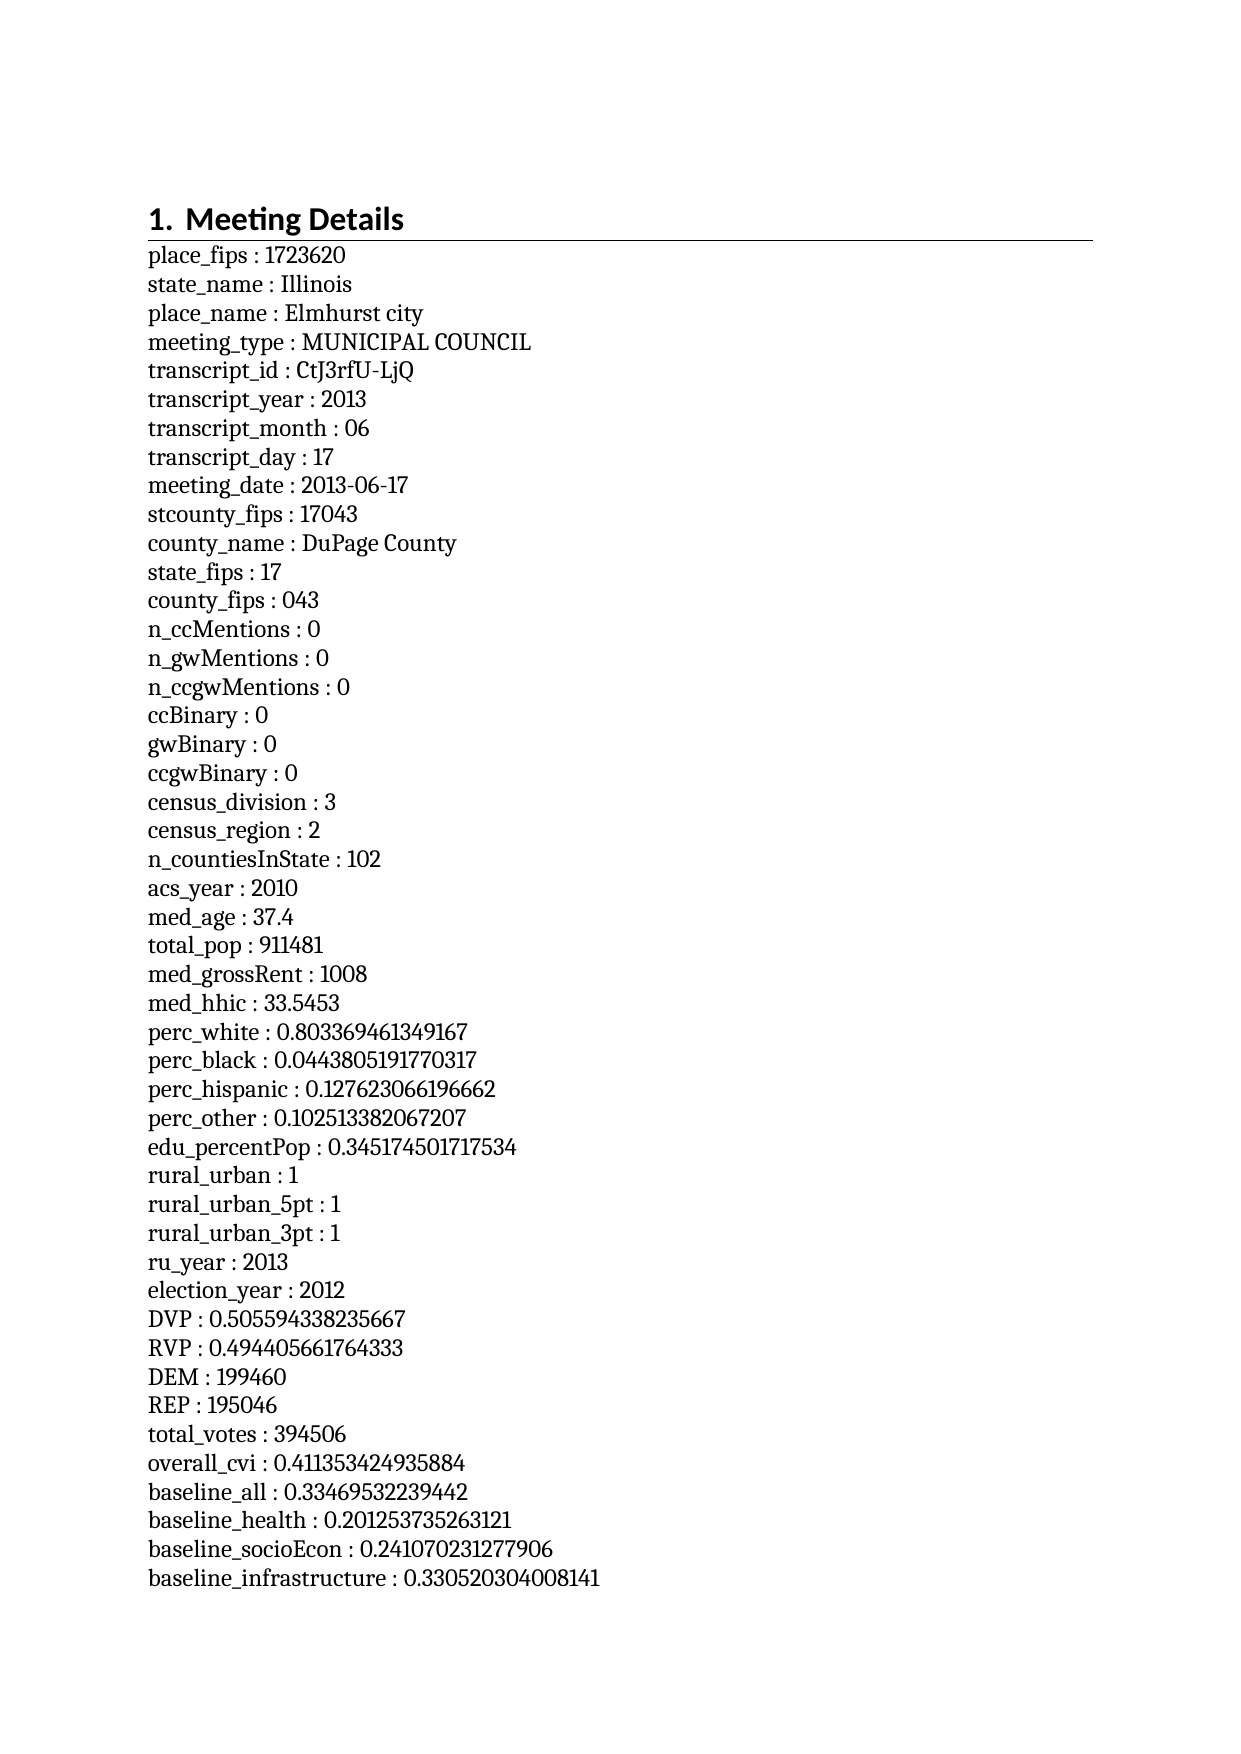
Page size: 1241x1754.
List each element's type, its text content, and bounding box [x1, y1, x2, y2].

text n_gwMentions : 0 [148, 644, 1093, 673]
text meeting_type : MUNICIPAL COUNCIL [148, 328, 1093, 356]
text RVP : 0.494405661764333 [148, 1334, 1093, 1363]
text total_pop : 911481 [148, 931, 1093, 960]
text county_name : DuPage County [148, 529, 1093, 558]
text n_countiesInState : 102 [148, 845, 1093, 874]
text state_fips : 17 [148, 558, 1093, 586]
text total_votes : 394506 [148, 1420, 1093, 1449]
text transcript_month : 06 [148, 414, 1093, 443]
text census_region : 2 [148, 816, 1093, 845]
text ccBinary : 0 [148, 701, 1093, 730]
text baseline_socioEcon : 0.241070231277906 [148, 1535, 1093, 1564]
text baseline_health : 0.201253735263121 [148, 1506, 1093, 1535]
text rural_urban_5pt : 1 [148, 1190, 1093, 1219]
text n_ccgwMentions : 0 [148, 673, 1093, 701]
text meeting_date : 2013-06-17 [148, 471, 1093, 500]
text transcript_day : 17 [148, 443, 1093, 471]
text rural_urban_3pt : 1 [148, 1219, 1093, 1248]
text baseline_infrastructure : 0.330520304008141 [148, 1564, 1093, 1593]
text ru_year : 2013 [148, 1248, 1093, 1276]
text place_fips : 1723620 [148, 241, 1093, 270]
text med_grossRent : 1008 [148, 960, 1093, 989]
text acs_year : 2010 [148, 874, 1093, 903]
text perc_other : 0.102513382067207 [148, 1104, 1093, 1133]
text transcript_id : CtJ3rfU-LjQ [148, 356, 1093, 385]
text ccgwBinary : 0 [148, 759, 1093, 788]
text transcript_year : 2013 [148, 385, 1093, 414]
text rural_urban : 1 [148, 1161, 1093, 1190]
text med_hhic : 33.5453 [148, 989, 1093, 1018]
text med_age : 37.4 [148, 903, 1093, 931]
text DEM : 199460 [148, 1363, 1093, 1391]
text perc_white : 0.803369461349167 [148, 1018, 1093, 1046]
text gwBinary : 0 [148, 730, 1093, 759]
text perc_black : 0.0443805191770317 [148, 1046, 1093, 1075]
text stcounty_fips : 17043 [148, 500, 1093, 529]
text state_name : Illinois [148, 270, 1093, 299]
text overall_cvi : 0.411353424935884 [148, 1449, 1093, 1478]
subtitle Meeting Details [148, 198, 1093, 240]
text DVP : 0.505594338235667 [148, 1305, 1093, 1334]
text place_name : Elmhurst city [148, 299, 1093, 328]
text n_ccMentions : 0 [148, 615, 1093, 644]
text baseline_all : 0.33469532239442 [148, 1478, 1093, 1506]
text edu_percentPop : 0.345174501717534 [148, 1133, 1093, 1161]
text REP : 195046 [148, 1391, 1093, 1420]
text election_year : 2012 [148, 1276, 1093, 1305]
text county_fips : 043 [148, 586, 1093, 615]
text census_division : 3 [148, 788, 1093, 816]
text perc_hispanic : 0.127623066196662 [148, 1075, 1093, 1104]
